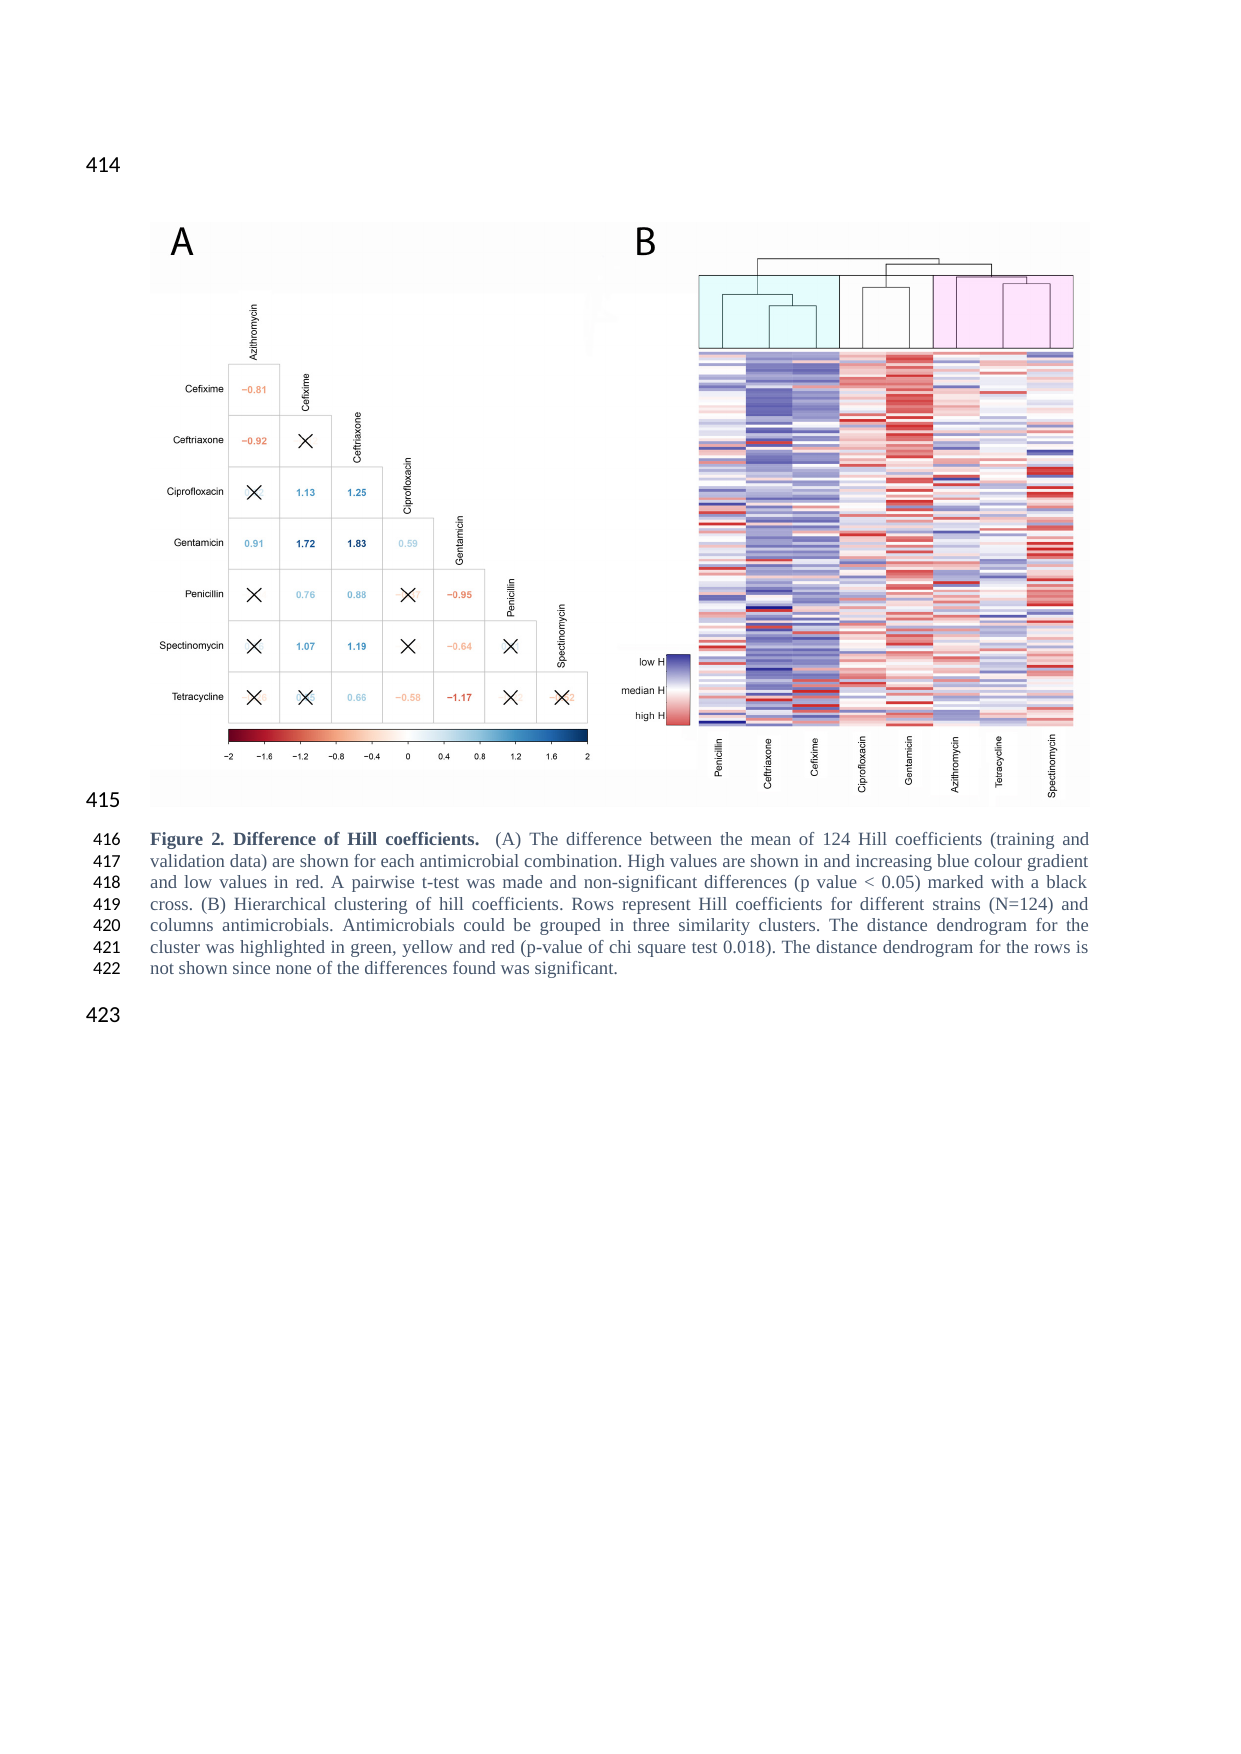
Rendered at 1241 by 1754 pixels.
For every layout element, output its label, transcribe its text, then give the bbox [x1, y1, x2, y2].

text Figure 2. Difference of Hill coefficients. (A) The difference between the mean of 124 Hill coefficients (training and validation data) are shown for each antimicrobial combination. High values are shown in and increasing blue colour gradient and low values in red. A pairwise t-test was made and non-significant differences (p value < 0.05) marked with a black cross. (B) Hierarchical clustering of hill coefficients. Rows represent Hill coefficients for different strains (N=124) and columns antimicrobials. Antimicrobials could be grouped in three similarity clusters. The distance dendrogram for the cluster was highlighted in green, yellow and red (p-value of chi square test 0.018). The distance dendrogram for the rows is not shown since none of the differences found was significant. [150, 828, 1090, 979]
picture [150, 222, 1091, 807]
